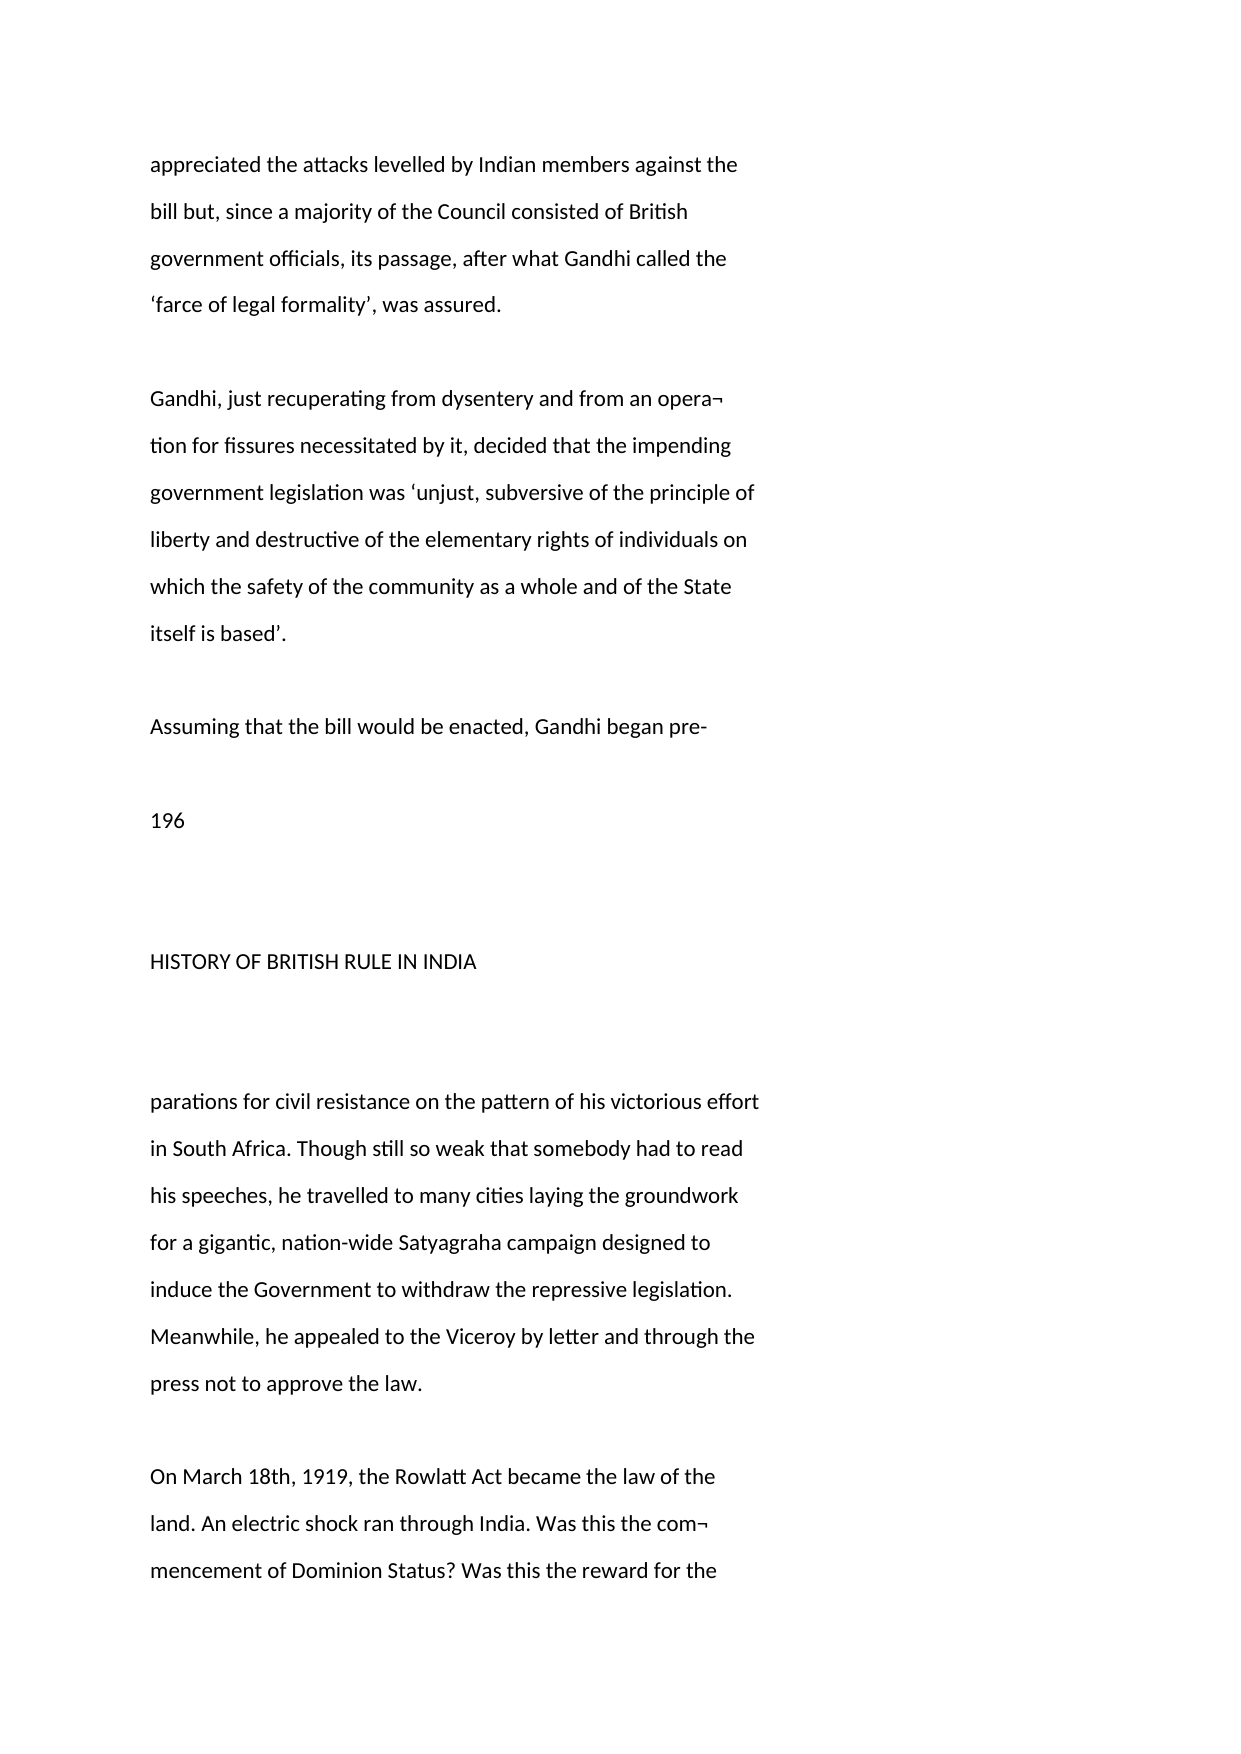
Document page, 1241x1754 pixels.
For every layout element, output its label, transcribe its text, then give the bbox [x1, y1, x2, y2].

text land. An electric shock ran through India. Was this the com¬ [150, 1509, 1090, 1537]
text 196 [150, 806, 1090, 834]
text appreciated the attacks levelled by Indian members against the [150, 150, 1090, 178]
text induce the Government to withdraw the repressive legislation. [150, 1275, 1090, 1303]
text which the safety of the community as a whole and of the State [150, 572, 1090, 600]
text press not to approve the law. [150, 1369, 1090, 1397]
text liberty and destructive of the elementary rights of individuals on [150, 525, 1090, 553]
text Gandhi, just recuperating from dysentery and from an opera¬ [150, 384, 1090, 412]
text Meanwhile, he appealed to the Viceroy by letter and through the [150, 1322, 1090, 1350]
text his speeches, he travelled to many cities laying the groundwork [150, 1181, 1090, 1209]
text itself is based’. [150, 619, 1090, 647]
text parations for civil resistance on the pattern of his victorious effort [150, 1087, 1090, 1116]
text HISTORY OF BRITISH RULE IN INDIA [150, 947, 1090, 975]
text government legislation was ‘unjust, subversive of the principle of [150, 478, 1090, 506]
text for a gigantic, nation-wide Satyagraha campaign designed to [150, 1228, 1090, 1256]
text tion for fissures necessitated by it, decided that the impending [150, 431, 1090, 459]
text On March 18th, 1919, the Rowlatt Act became the law of the [150, 1462, 1090, 1491]
text bill but, since a majority of the Council consisted of British [150, 197, 1090, 225]
text Assuming that the bill would be enacted, Gandhi began pre- [150, 712, 1090, 741]
text ‘farce of legal formality’, was assured. [150, 291, 1090, 319]
text mencement of Dominion Status? Was this the reward for the [150, 1556, 1090, 1584]
text in South Africa. Though still so weak that somebody had to read [150, 1134, 1090, 1162]
text government officials, its passage, after what Gandhi called the [150, 244, 1090, 272]
